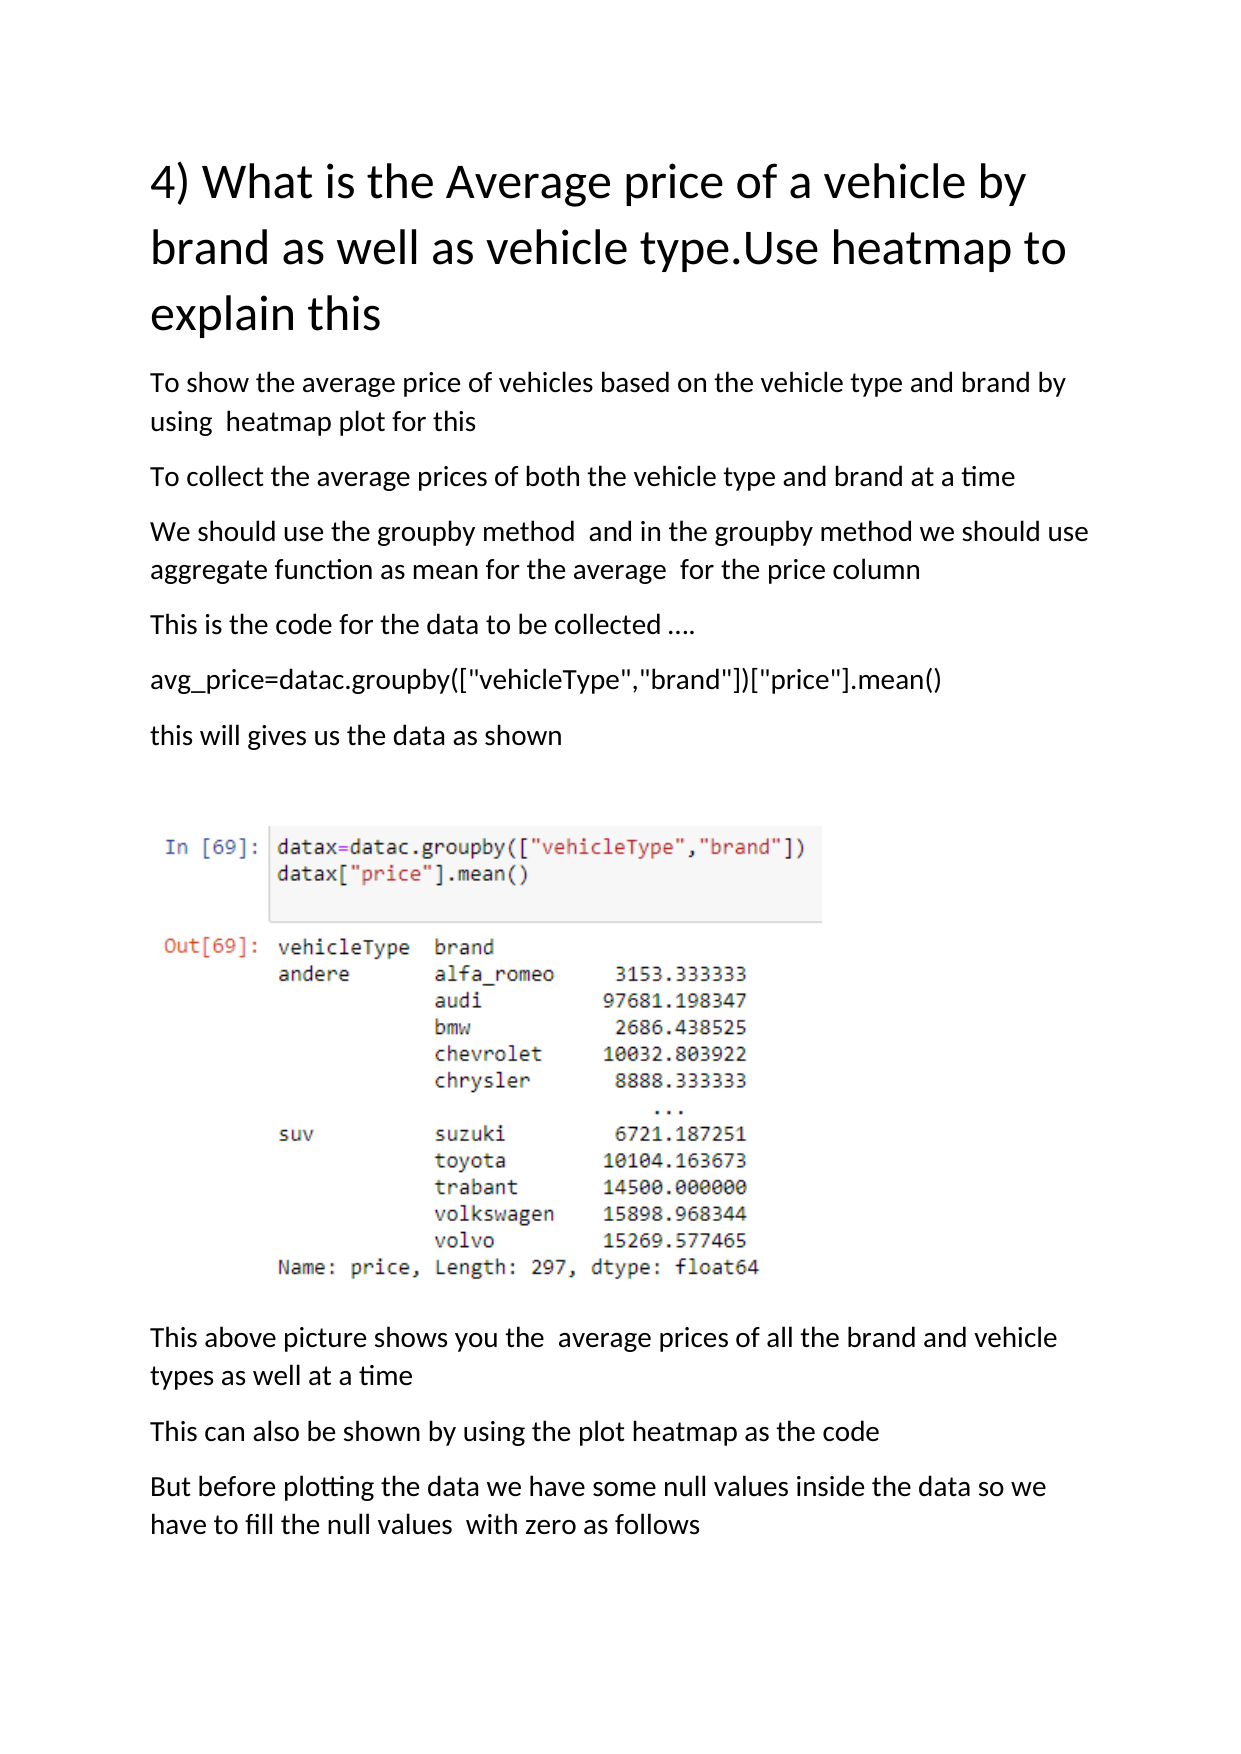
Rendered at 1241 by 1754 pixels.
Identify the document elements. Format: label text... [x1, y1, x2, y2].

text We should use the groupby method and in the groupby method we should use aggregate function as mean for the average for the price column [150, 513, 1090, 587]
text this will gives us the data as shown [150, 717, 1090, 752]
text To show the average price of vehicles based on the vehicle type and brand by using heatmap plot for this [150, 364, 1090, 438]
text To collect the average prices of both the vehicle type and brand at a time [150, 458, 1090, 493]
text avg_price=datac.groupby(["vehicleType","brand"])["price"].mean() [150, 661, 1090, 697]
text This above picture shows you the average prices of all the brand and vehicle types as well at a time [150, 1319, 1090, 1393]
text But before plotting the data we have some null values inside the data so we have to fill the null values with zero as follows [150, 1468, 1090, 1542]
text 4) What is the Average price of a vehicle by brand as well as vehicle type.Use heatmap to explain this [150, 150, 1090, 343]
text This can also be shown by using the plot heatmap as the code [150, 1413, 1090, 1448]
picture [150, 826, 822, 1301]
text This is the code for the data to be collected …. [150, 606, 1090, 642]
